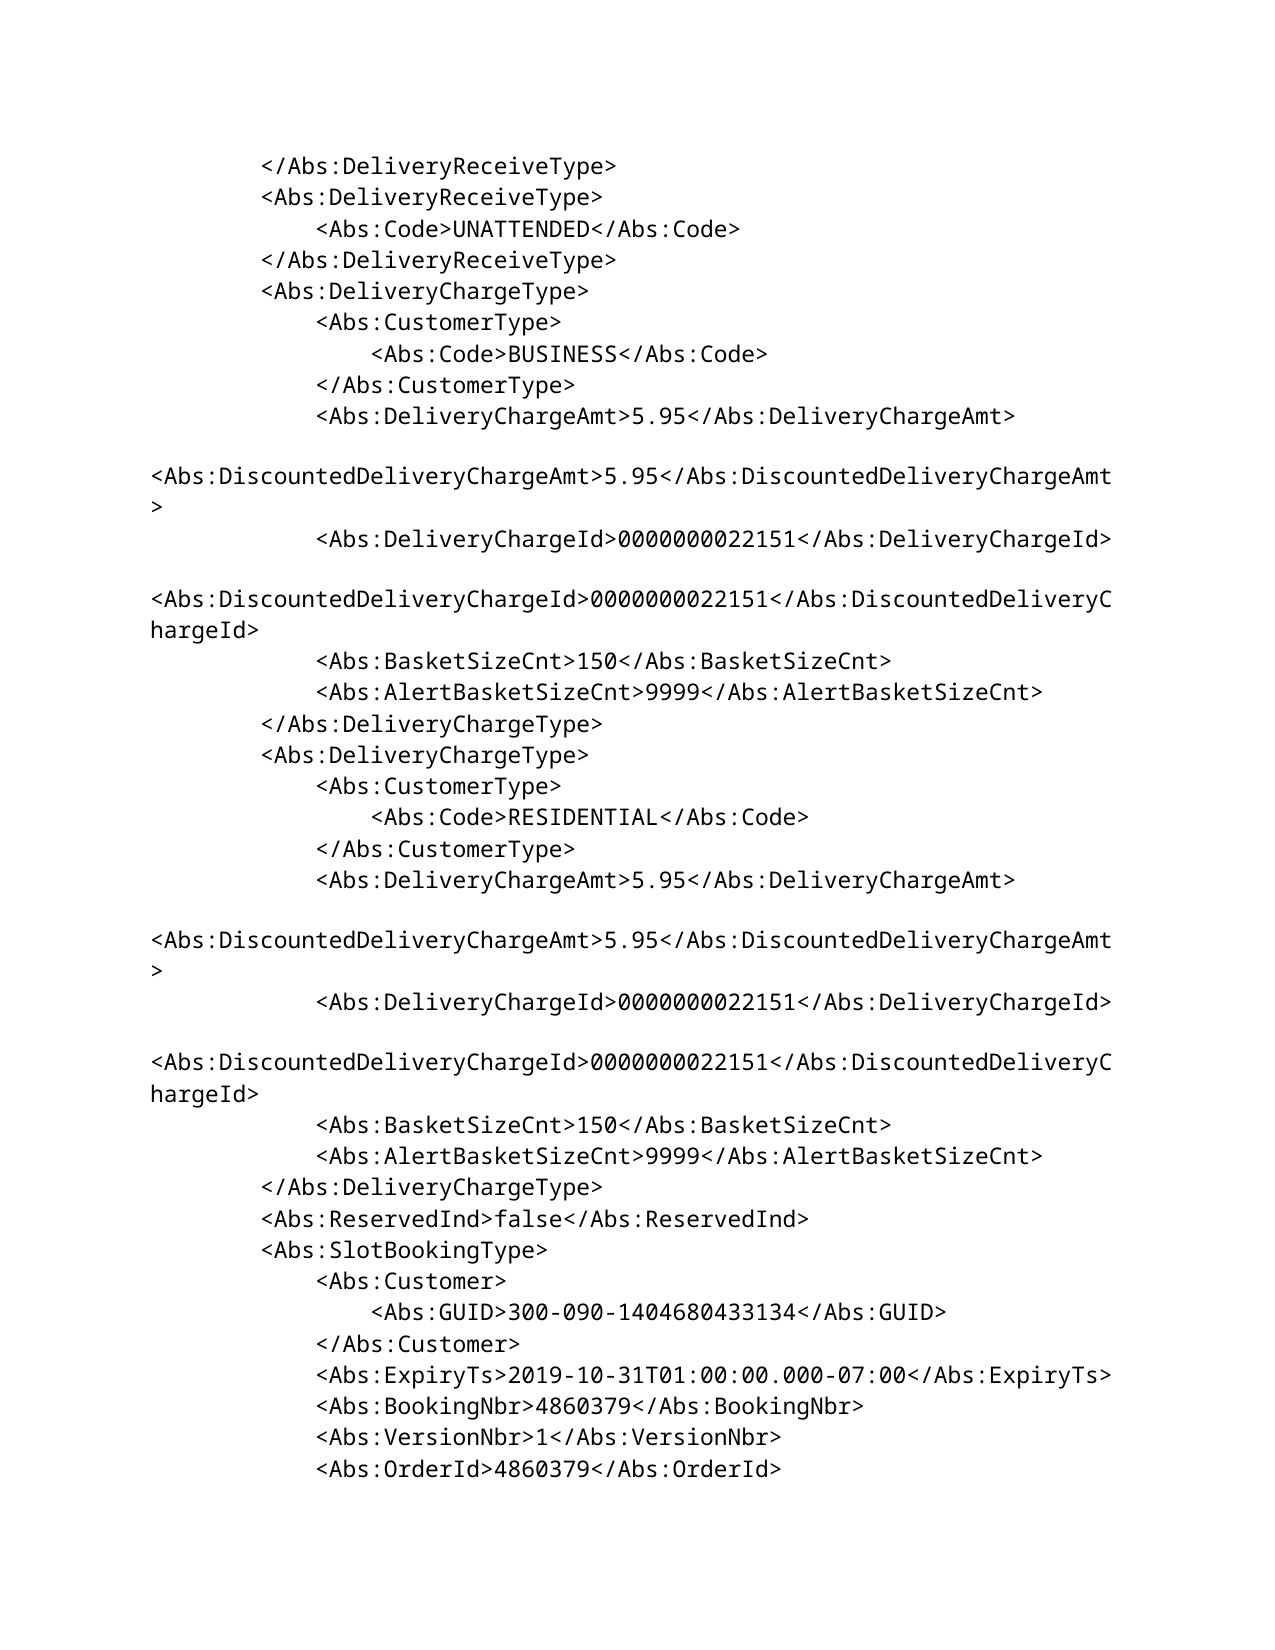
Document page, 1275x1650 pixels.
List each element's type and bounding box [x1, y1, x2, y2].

text [150, 150, 1125, 1484]
